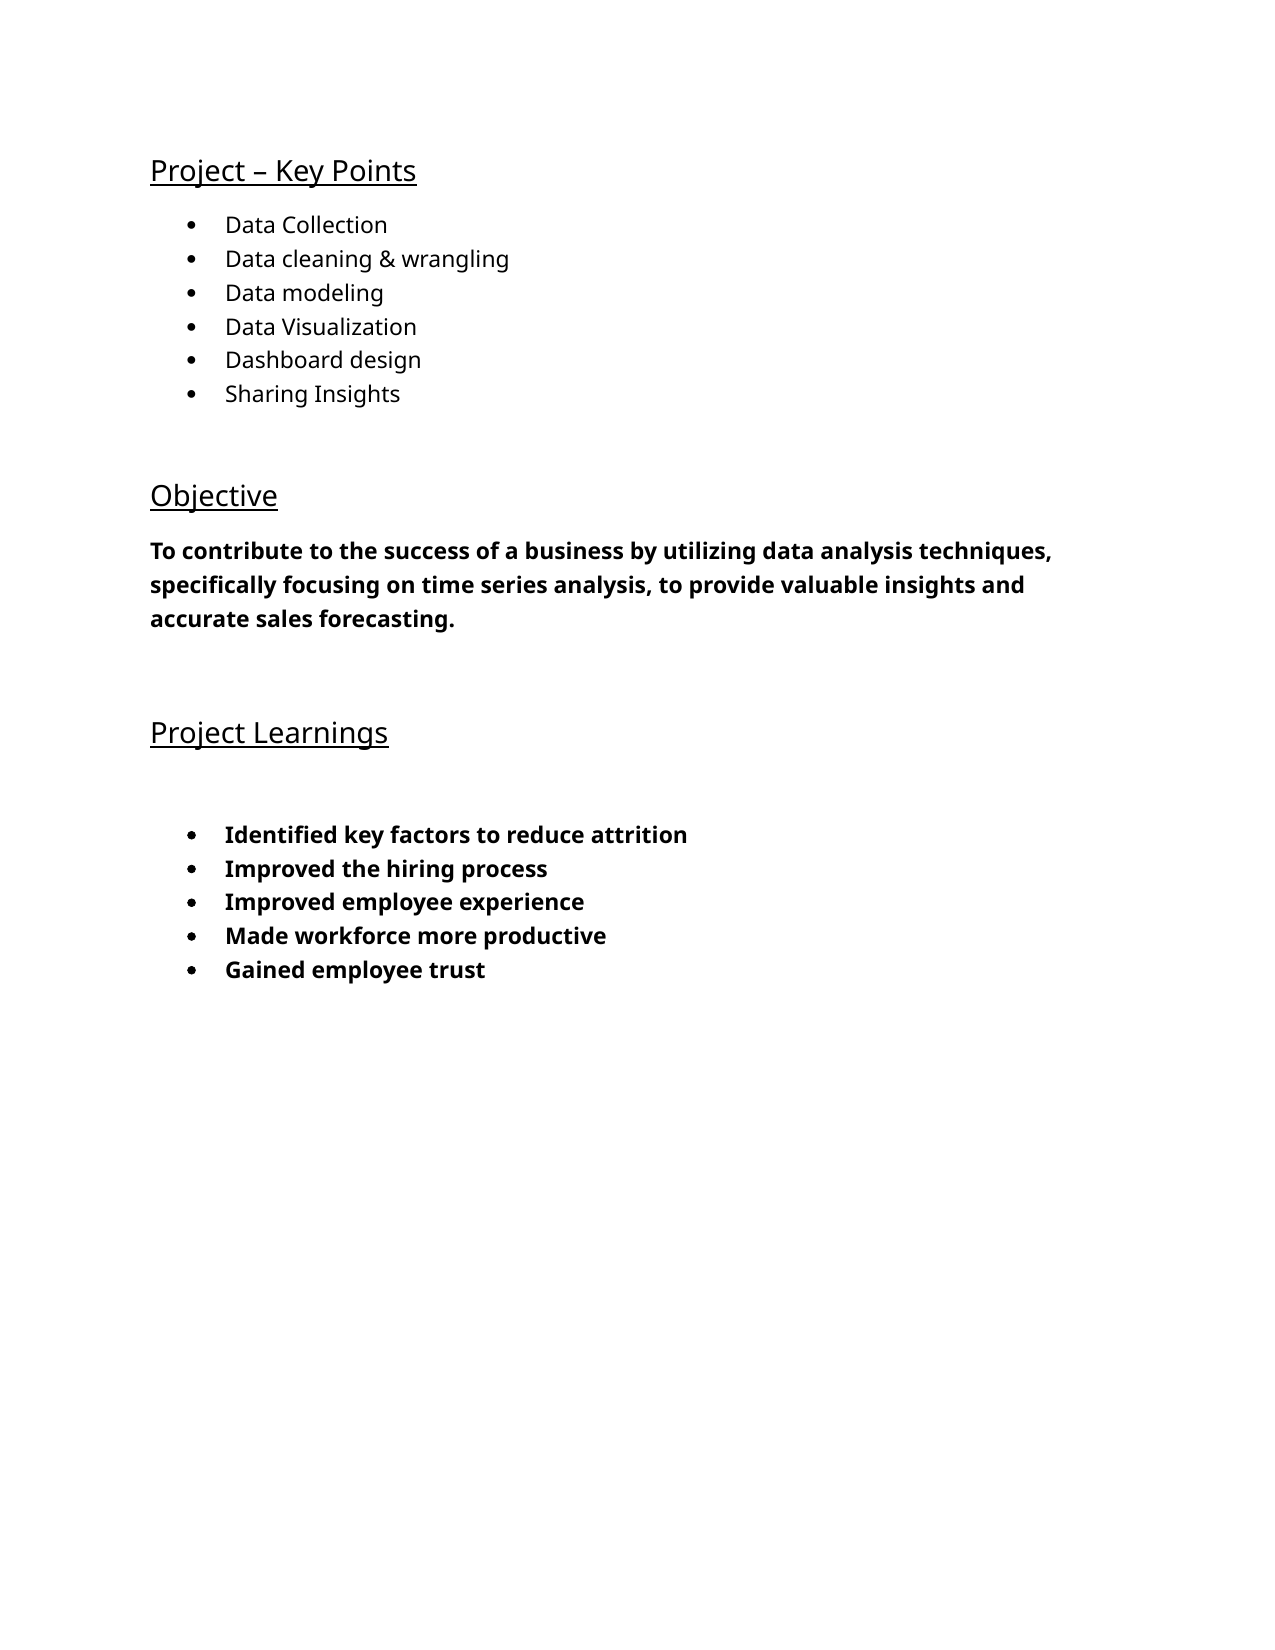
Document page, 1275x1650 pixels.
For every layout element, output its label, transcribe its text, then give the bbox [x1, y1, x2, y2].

text Project Learnings [150, 712, 1125, 752]
list Dashboard design [187, 344, 1125, 376]
text To contribute to the success of a business by utilizing data analysis techniques, specifically focusing on time series analysis, to provide valuable insights and accurate sales forecasting. [150, 535, 1125, 634]
list Data Collection [187, 209, 1125, 241]
list Sharing Insights [187, 378, 1125, 409]
list Improved the hiring process [187, 852, 1125, 884]
text Project – Key Points [150, 150, 1125, 190]
list Data modeling [187, 277, 1125, 308]
list Improved employee experience [187, 886, 1125, 917]
list Made workforce more productive [187, 920, 1125, 951]
list Data cleaning & wrangling [187, 243, 1125, 274]
list Gained employee trust [187, 954, 1125, 985]
list Identified key factors to reduce attrition [187, 819, 1125, 850]
list Data Visualization [187, 311, 1125, 342]
text Objective [150, 476, 1125, 515]
